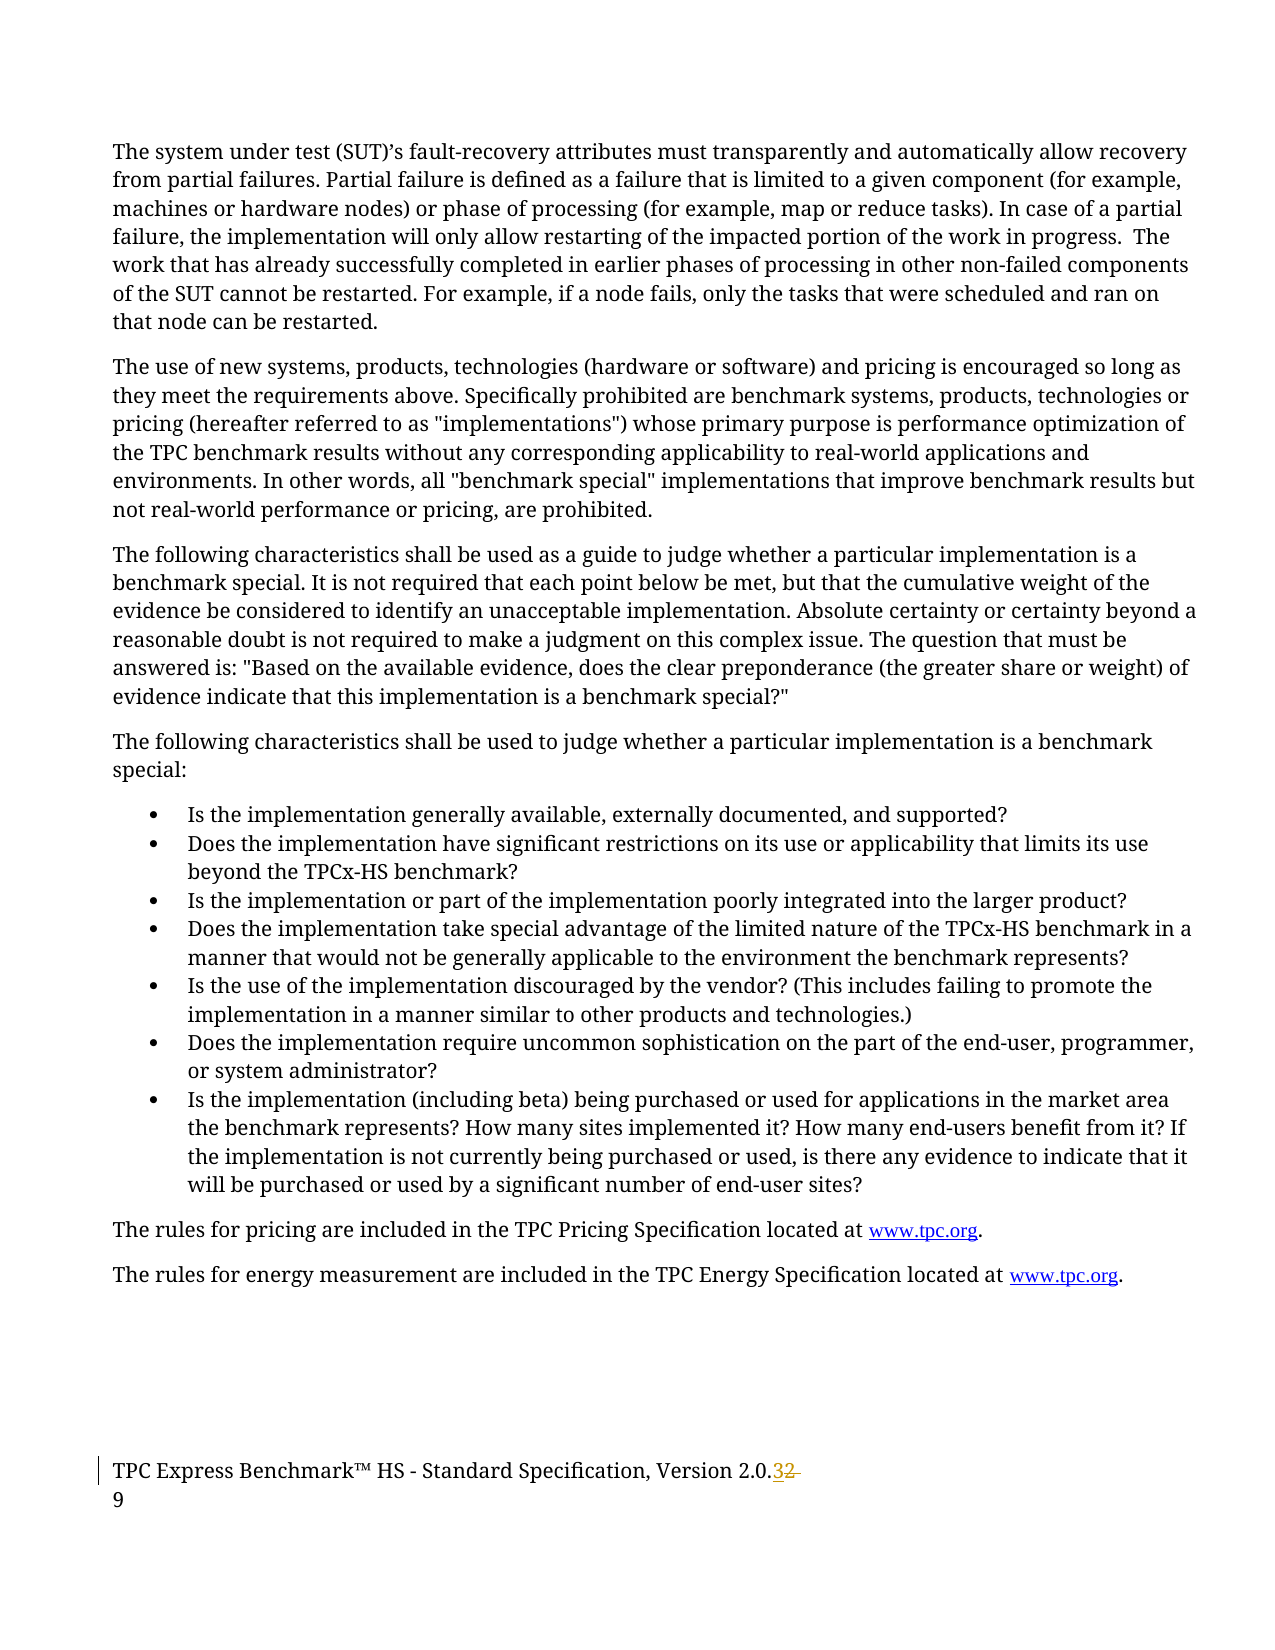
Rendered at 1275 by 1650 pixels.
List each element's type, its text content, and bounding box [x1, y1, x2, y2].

text The rules for energy measurement are included in the TPC Energy Specification located at www.tpc.org. [112, 1261, 1200, 1289]
list Does the implementation require uncommon sophistication on the part of the end-user, programmer, or system administrator? [150, 1028, 1200, 1085]
list Is the implementation (including beta) being purchased or used for applications in the market area the benchmark represents? How many sites implemented it? How many end-users benefit from it? If the implementation is not currently being purchased or used, is there any evidence to indicate that it will be purchased or used by a significant number of end-user sites? [150, 1085, 1200, 1199]
list Does the implementation take special advantage of the limited nature of the TPCx-HS benchmark in a manner that would not be generally applicable to the environment the benchmark represents? [150, 914, 1200, 971]
list Is the use of the implementation discouraged by the vendor? (This includes failing to promote the implementation in a manner similar to other products and technologies.) [150, 971, 1200, 1028]
list Is the implementation generally available, externally documented, and supported? [150, 801, 1200, 829]
text The following characteristics shall be used to judge whether a particular implementation is a benchmark special: [112, 727, 1200, 784]
text The rules for pricing are included in the TPC Pricing Specification located at www.tpc.org. [112, 1215, 1200, 1244]
text The system under test (SUT)’s fault-recovery attributes must transparently and automatically allow recovery from partial failures. Partial failure is defined as a failure that is limited to a given component (for example, machines or hardware nodes) or phase of processing (for example, map or reduce tasks). In case of a partial failure, the implementation will only allow restarting of the impacted portion of the work in progress. The work that has already successfully completed in earlier phases of processing in other non-failed components of the SUT cannot be restarted. For example, if a node fails, only the tasks that were scheduled and ran on that node can be restarted. [112, 137, 1200, 336]
list Does the implementation have significant restrictions on its use or applicability that limits its use beyond the TPCx-HS benchmark? [150, 829, 1200, 886]
list Is the implementation or part of the implementation poorly integrated into the larger product? [150, 886, 1200, 914]
text The following characteristics shall be used as a guide to judge whether a particular implementation is a benchmark special. It is not required that each point below be met, but that the cumulative weight of the evidence be considered to identify an unacceptable implementation. Absolute certainty or certainty beyond a reasonable doubt is not required to make a judgment on this complex issue. The question that must be answered is: "Based on the available evidence, does the clear preponderance (the greater share or weight) of evidence indicate that this implementation is a benchmark special?" [112, 540, 1200, 710]
text The use of new systems, products, technologies (hardware or software) and pricing is encouraged so long as they meet the requirements above. Specifically prohibited are benchmark systems, products, technologies or pricing (hereafter referred to as "implementations") whose primary purpose is performance optimization of the TPC benchmark results without any corresponding applicability to real-world applications and environments. In other words, all "benchmark special" implementations that improve benchmark results but not real-world performance or pricing, are prohibited. [112, 352, 1200, 523]
